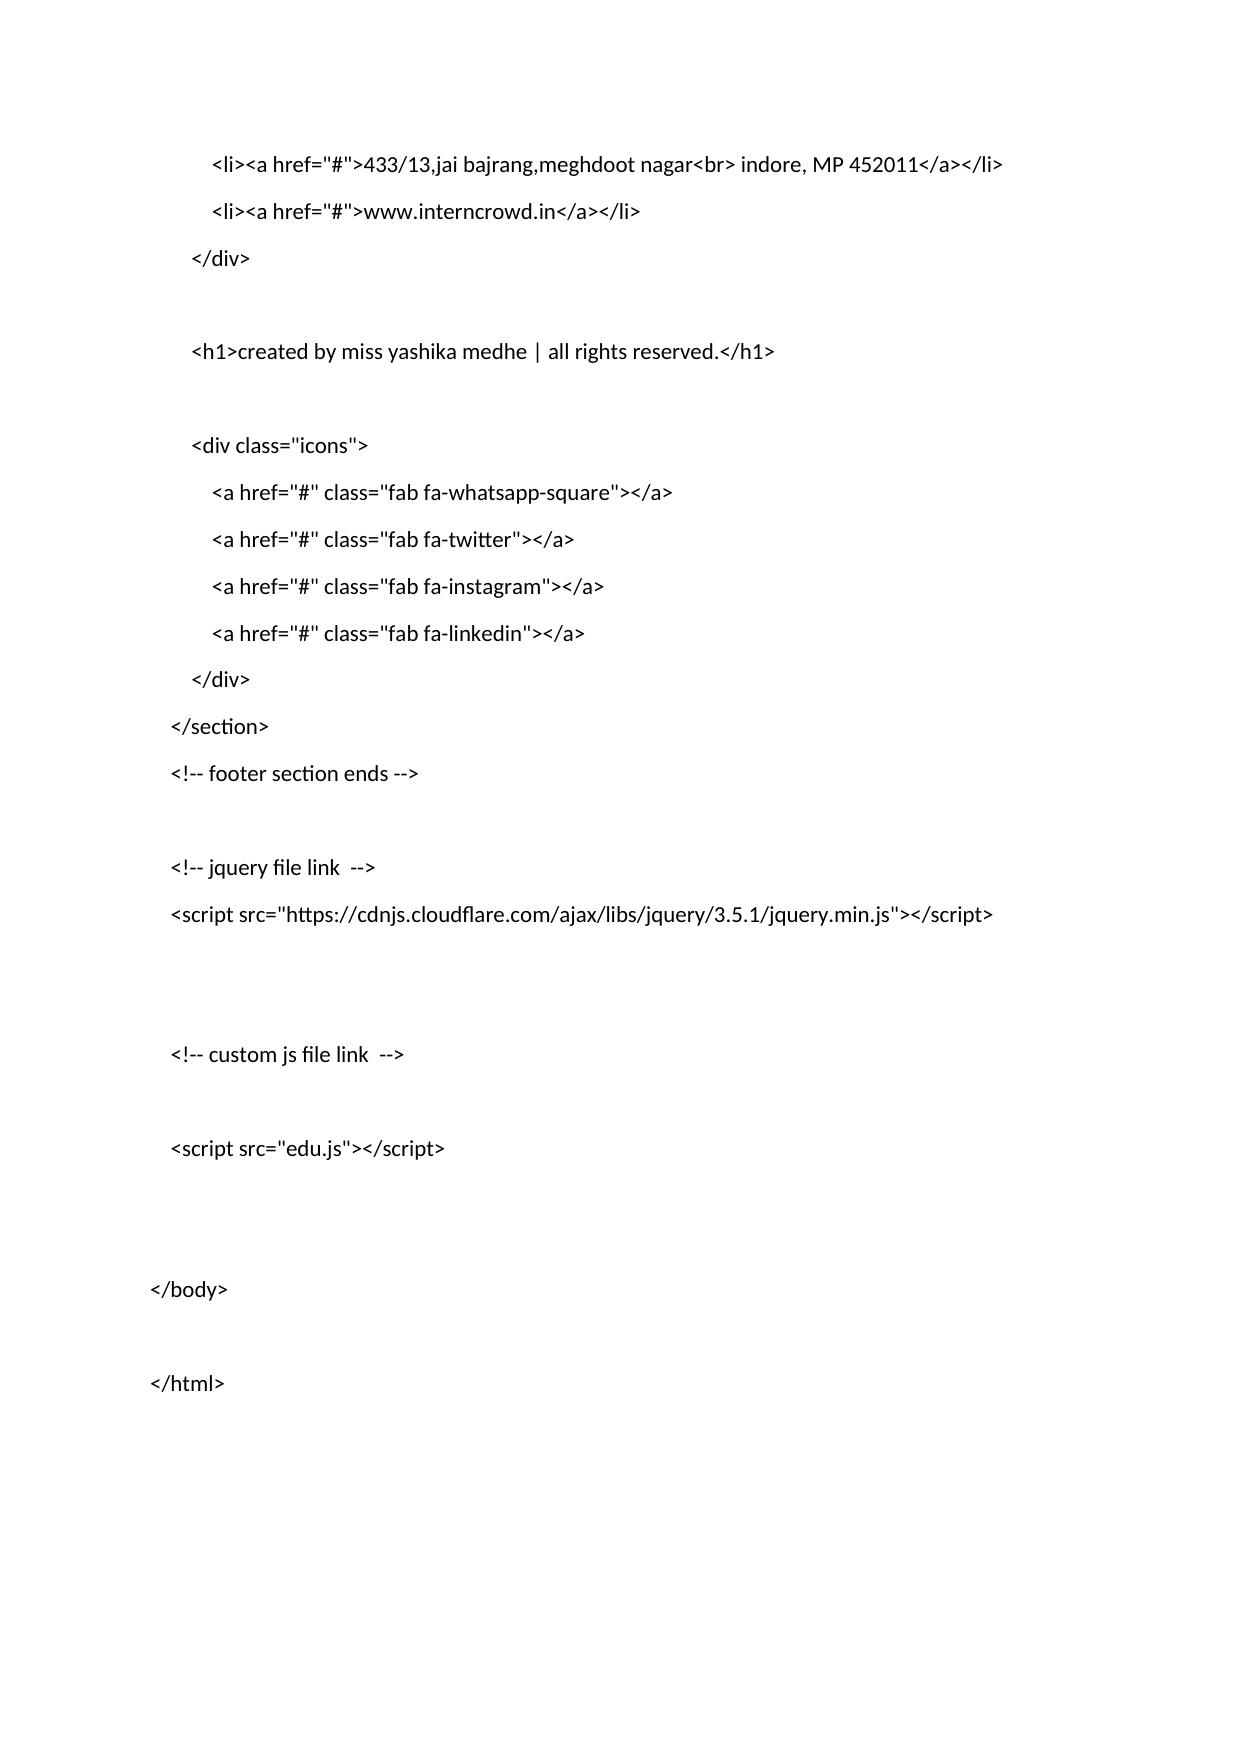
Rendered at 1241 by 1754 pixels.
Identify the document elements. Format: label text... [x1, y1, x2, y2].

text <!-- jquery file link --> [150, 853, 1090, 881]
text <a href="#" class="fab fa-whatsapp-square"></a> [150, 478, 1090, 506]
text </div> [150, 666, 1090, 694]
text </body> [150, 1275, 1090, 1303]
text <a href="#" class="fab fa-twitter"></a> [150, 525, 1090, 553]
text <li><a href="#">www.interncrowd.in</a></li> [150, 197, 1090, 225]
text </html> [150, 1369, 1090, 1397]
text <a href="#" class="fab fa-linkedin"></a> [150, 619, 1090, 647]
text </div> [150, 244, 1090, 272]
text <!-- footer section ends --> [150, 759, 1090, 787]
text </section> [150, 712, 1090, 741]
text <script src="edu.js"></script> [150, 1134, 1090, 1162]
text <a href="#" class="fab fa-instagram"></a> [150, 572, 1090, 600]
text <li><a href="#">433/13,jai bajrang,meghdoot nagar<br> indore, MP 452011</a></li> [150, 150, 1090, 178]
text <!-- custom js file link --> [150, 1041, 1090, 1069]
text <script src="https://cdnjs.cloudflare.com/ajax/libs/jquery/3.5.1/jquery.min.js"></script> [150, 900, 1090, 928]
text <h1>created by miss yashika medhe | all rights reserved.</h1> [150, 337, 1090, 366]
text <div class="icons"> [150, 431, 1090, 459]
